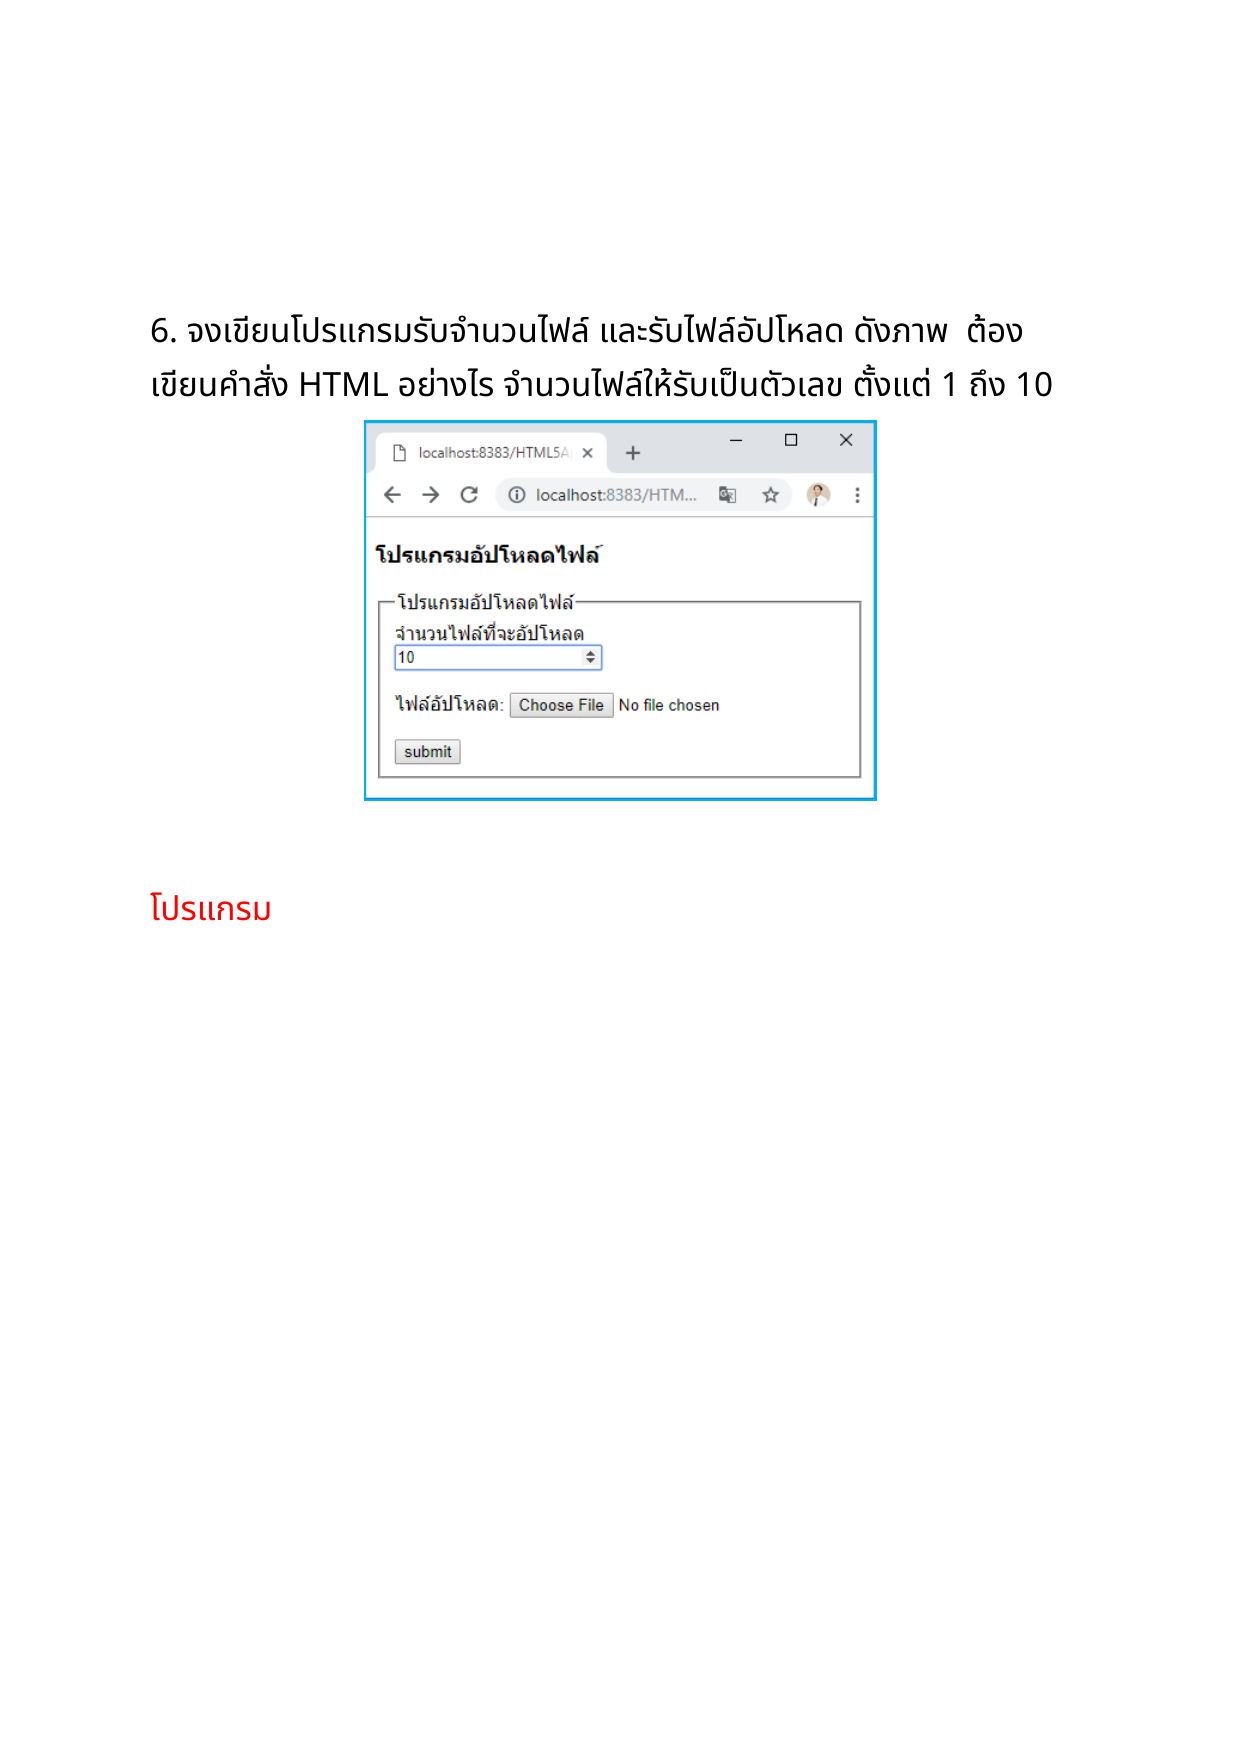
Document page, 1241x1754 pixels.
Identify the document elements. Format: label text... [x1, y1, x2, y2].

picture [367, 424, 873, 798]
list โปรแกรม [150, 885, 1090, 936]
text 6. จงเขียนโปรแกรมรับจำนวนไฟล์ และรับไฟล์อัปโหลด ดังภาพ ต้องเขียนคำสั่ง HTML อย่างไร จำนวนไฟล์ให้รับเป็นตัวเลข ตั้งแต่ 1 ถึง 10 [150, 307, 1090, 412]
